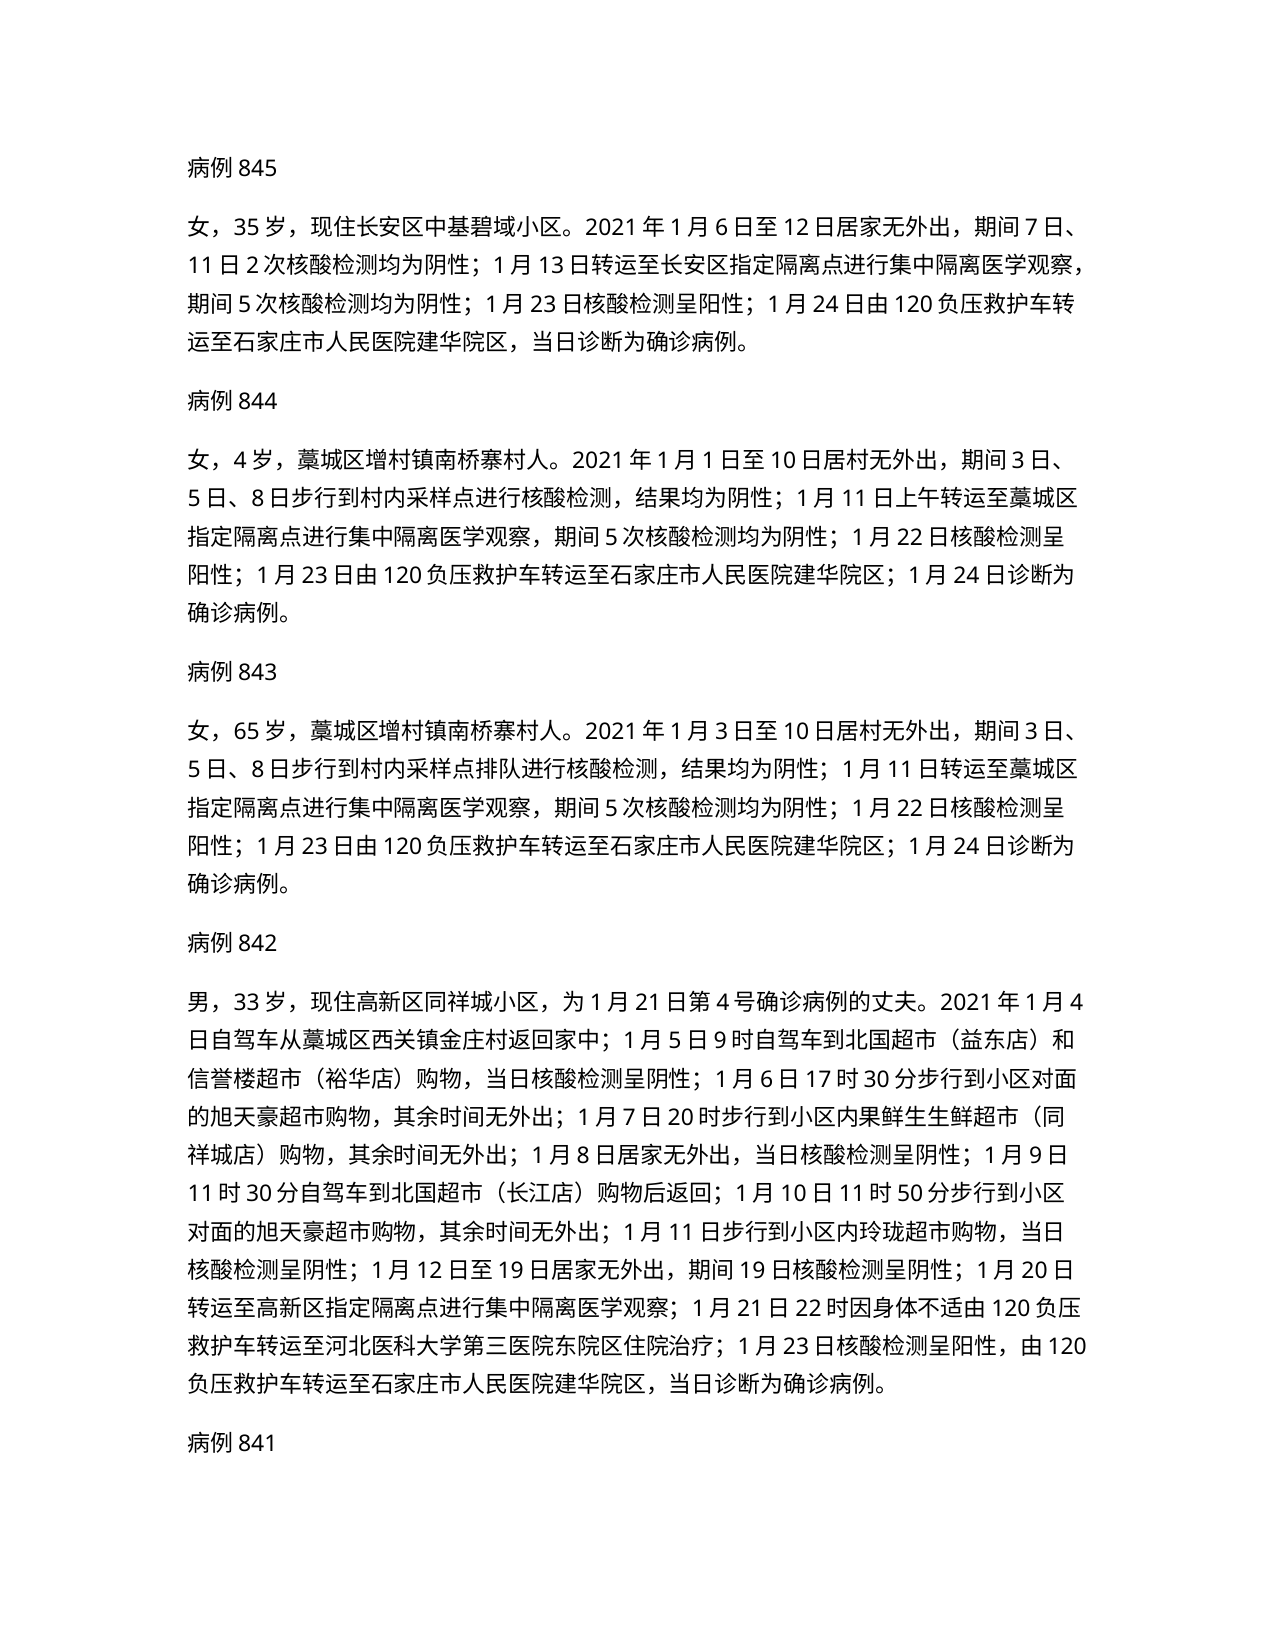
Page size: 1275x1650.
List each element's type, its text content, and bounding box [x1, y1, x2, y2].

text 女，4岁，藁城区增村镇南桥寨村人。2021年1月1日至10日居村无外出，期间3日、5日、8日步行到村内采样点进行核酸检测，结果均为阴性；1月11日上午转运至藁城区指定隔离点进行集中隔离医学观察，期间5次核酸检测均为阴性；1月22日核酸检测呈阳性；1月23日由120负压救护车转运至石家庄市人民医院建华院区；1月24日诊断为确诊病例。 [187, 442, 1087, 628]
text 男，33岁，现住高新区同祥城小区，为1月21日第4号确诊病例的丈夫。2021年1月4日自驾车从藁城区西关镇金庄村返回家中；1月5日9时自驾车到北国超市（益东店）和信誉楼超市（裕华店）购物，当日核酸检测呈阴性；1月6日17时30分步行到小区对面的旭天豪超市购物，其余时间无外出；1月7日20时步行到小区内果鲜生生鲜超市（同祥城店）购物，其余时间无外出；1月8日居家无外出，当日核酸检测呈阴性；1月9日11时30分自驾车到北国超市（长江店）购物后返回；1月10日11时50分步行到小区对面的旭天豪超市购物，其余时间无外出；1月11日步行到小区内玲珑超市购物，当日核酸检测呈阴性；1月12日至19日居家无外出，期间19日核酸检测呈阴性；1月20日转运至高新区指定隔离点进行集中隔离医学观察；1月21日22时因身体不适由120负压救护车转运至河北医科大学第三医院东院区住院治疗；1月23日核酸检测呈阳性，由120负压救护车转运至石家庄市人民医院建华院区，当日诊断为确诊病例。 [187, 984, 1087, 1399]
text 病例844 [187, 383, 1087, 416]
text 病例843 [187, 654, 1087, 687]
text 病例841 [187, 1425, 1087, 1459]
text 女，35岁，现住长安区中基碧域小区。2021年1月6日至12日居家无外出，期间7日、11日2次核酸检测均为阴性；1月13日转运至长安区指定隔离点进行集中隔离医学观察，期间5次核酸检测均为阴性；1月23日核酸检测呈阳性；1月24日由120负压救护车转运至石家庄市人民医院建华院区，当日诊断为确诊病例。 [187, 209, 1087, 357]
text 病例845 [187, 150, 1087, 183]
text 女，65岁，藁城区增村镇南桥寨村人。2021年1月3日至10日居村无外出，期间3日、5日、8日步行到村内采样点排队进行核酸检测，结果均为阴性；1月11日转运至藁城区指定隔离点进行集中隔离医学观察，期间5次核酸检测均为阴性；1月22日核酸检测呈阳性；1月23日由120负压救护车转运至石家庄市人民医院建华院区；1月24日诊断为确诊病例。 [187, 713, 1087, 899]
text 病例842 [187, 925, 1087, 958]
